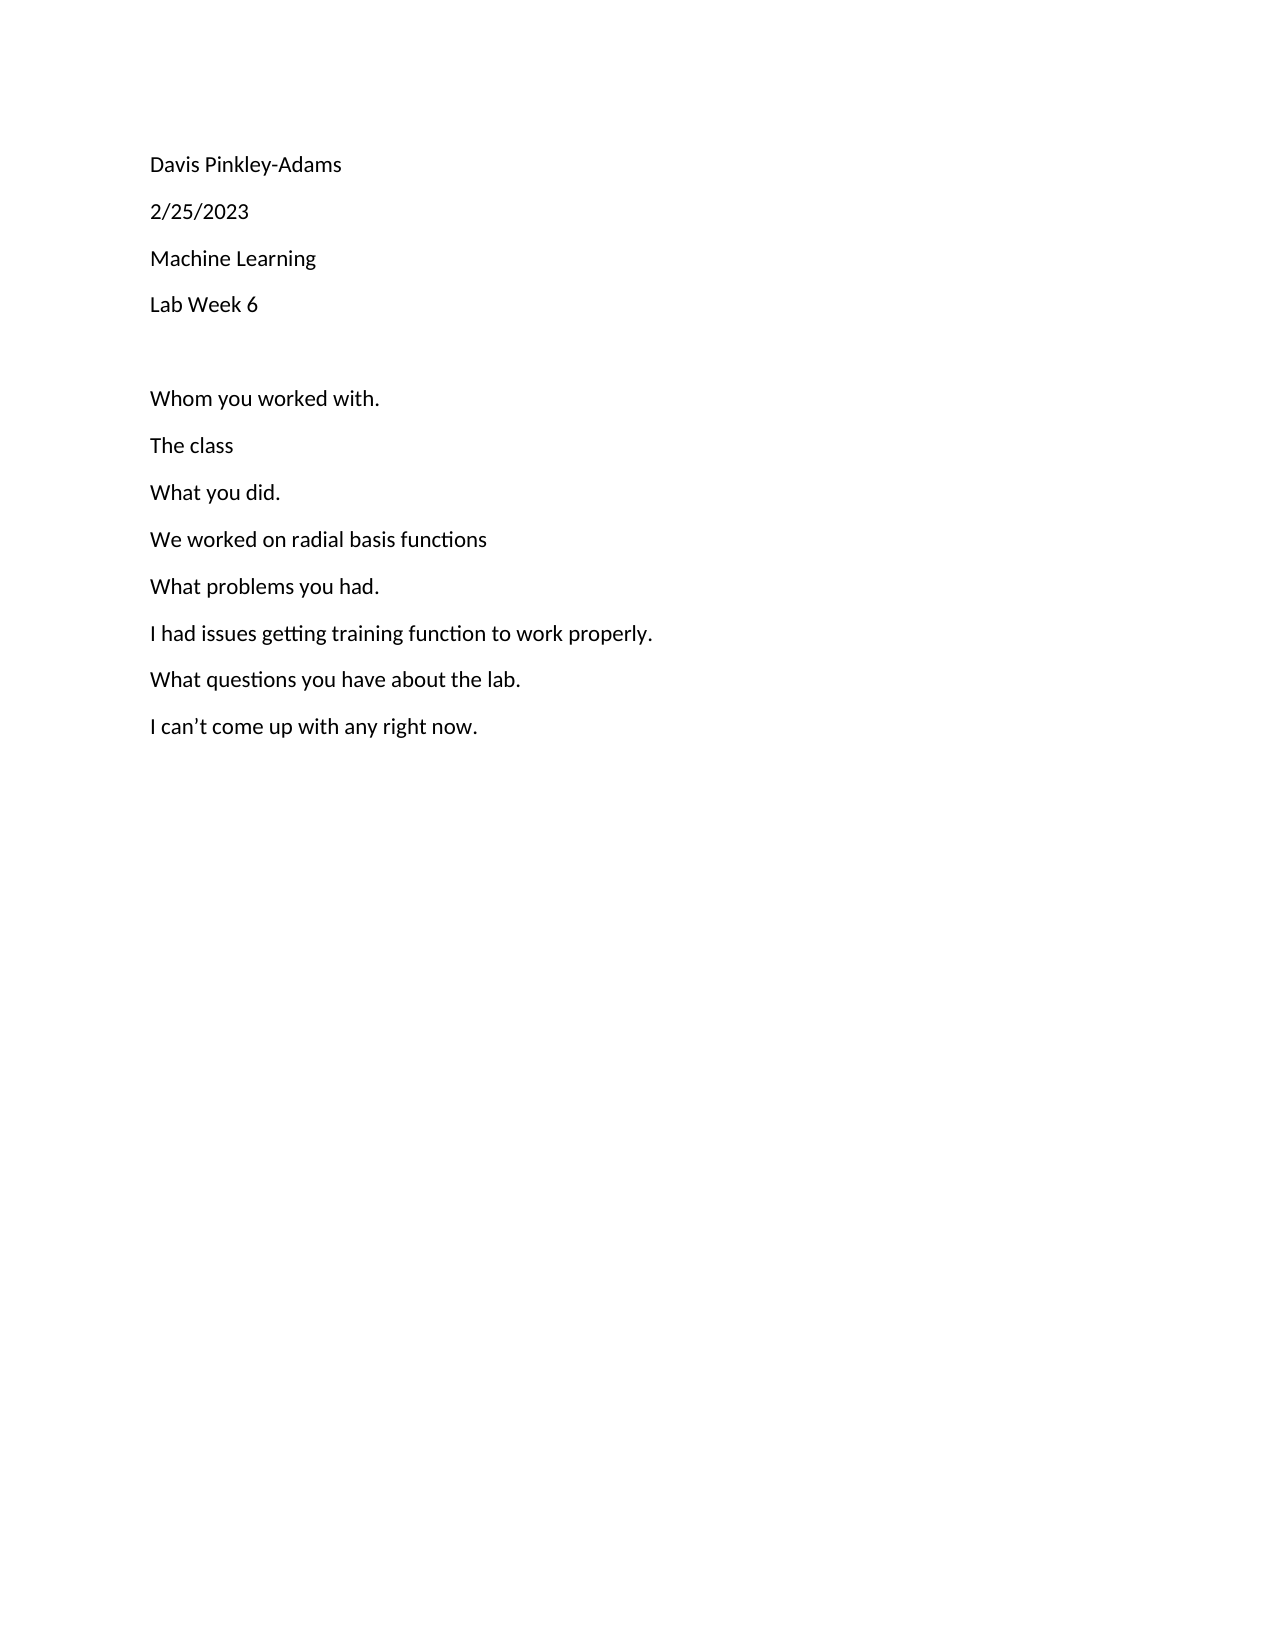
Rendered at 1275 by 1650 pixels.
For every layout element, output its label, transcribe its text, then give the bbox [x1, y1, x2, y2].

text 2/25/2023 [150, 197, 1125, 225]
text We worked on radial basis functions [150, 525, 1125, 553]
text What questions you have about the lab. [150, 666, 1125, 694]
text Whom you worked with. [150, 384, 1125, 412]
text Lab Week 6 [150, 291, 1125, 319]
text I had issues getting training function to work properly. [150, 619, 1125, 647]
text What problems you had. [150, 572, 1125, 600]
text Machine Learning [150, 244, 1125, 272]
text The class [150, 431, 1125, 459]
text What you did. [150, 478, 1125, 506]
text I can’t come up with any right now. [150, 712, 1125, 741]
text Davis Pinkley-Adams [150, 150, 1125, 178]
